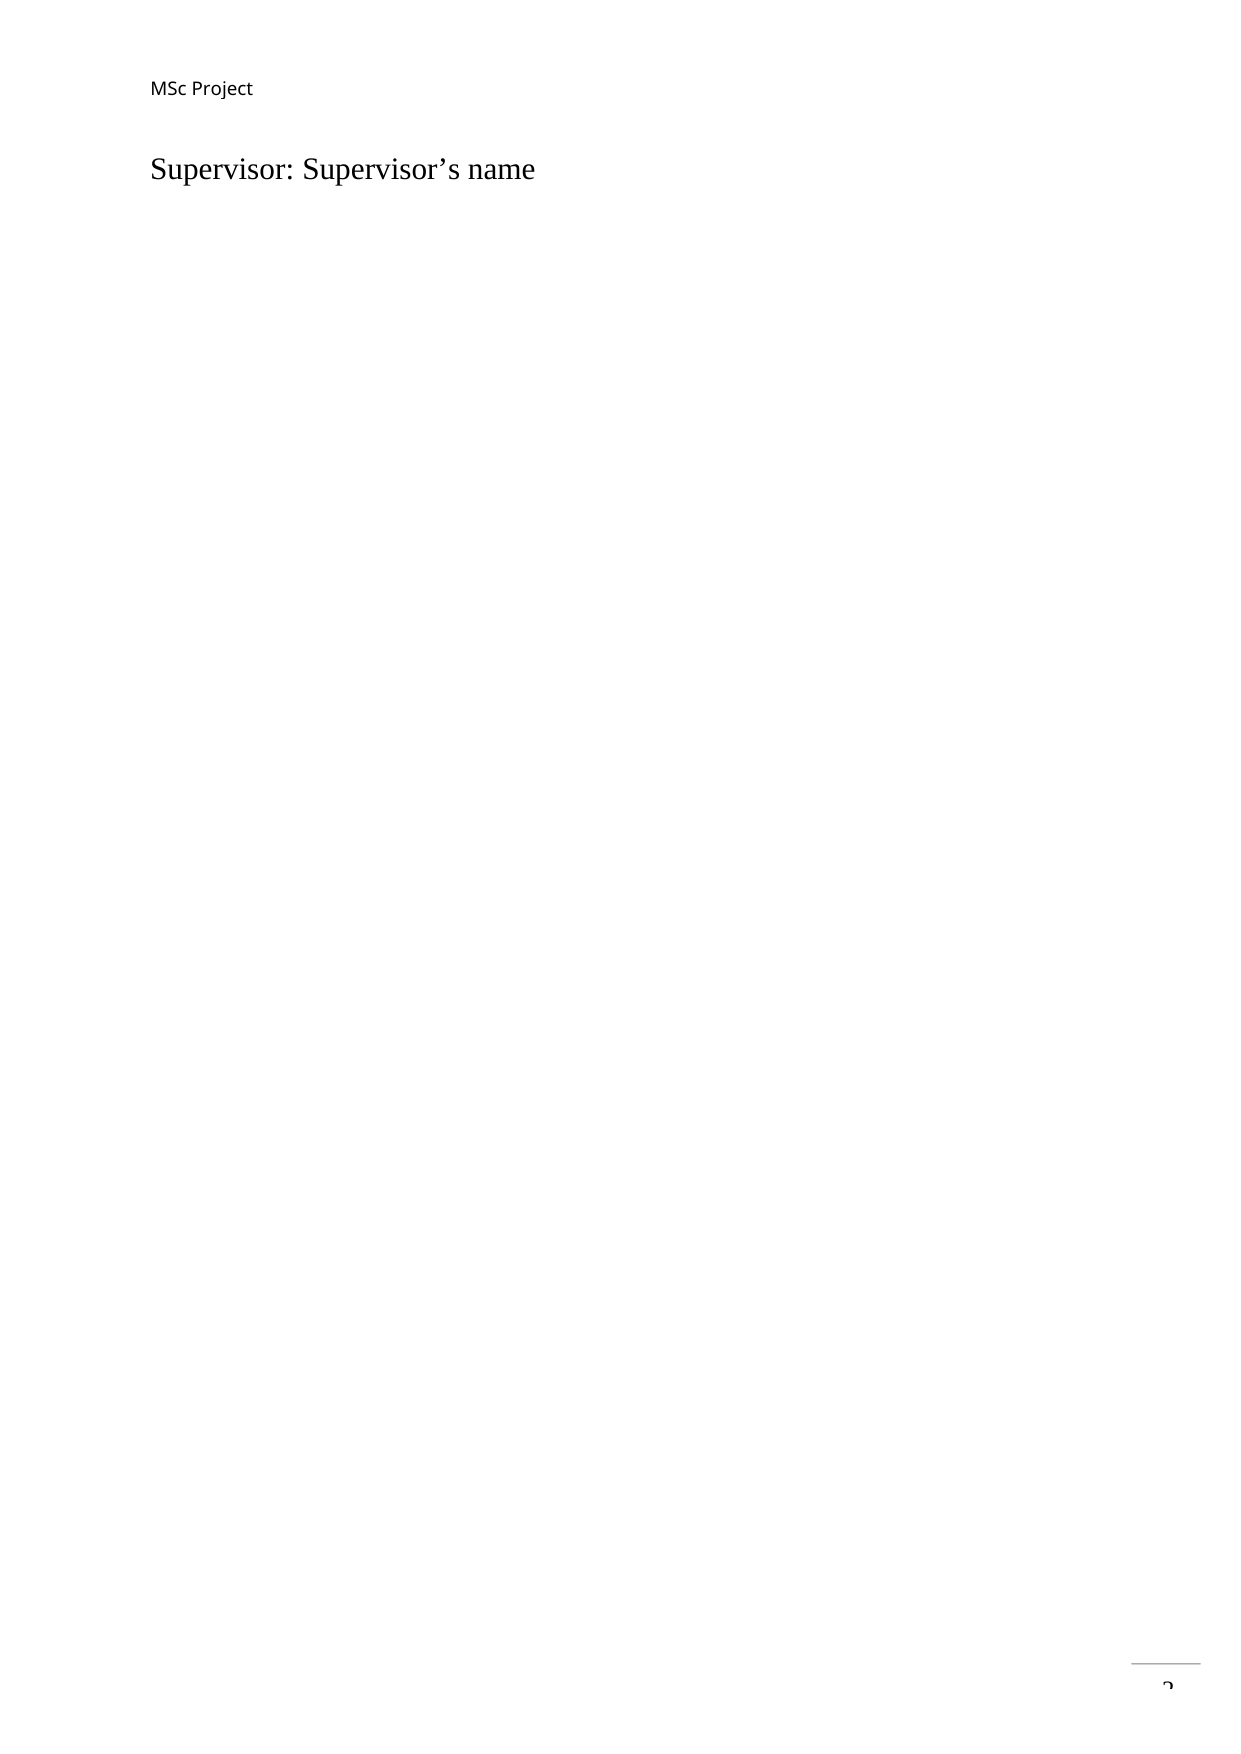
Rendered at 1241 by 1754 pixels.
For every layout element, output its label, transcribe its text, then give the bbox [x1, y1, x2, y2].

subtitle Supervisor: Supervisor’s name [150, 150, 1171, 186]
